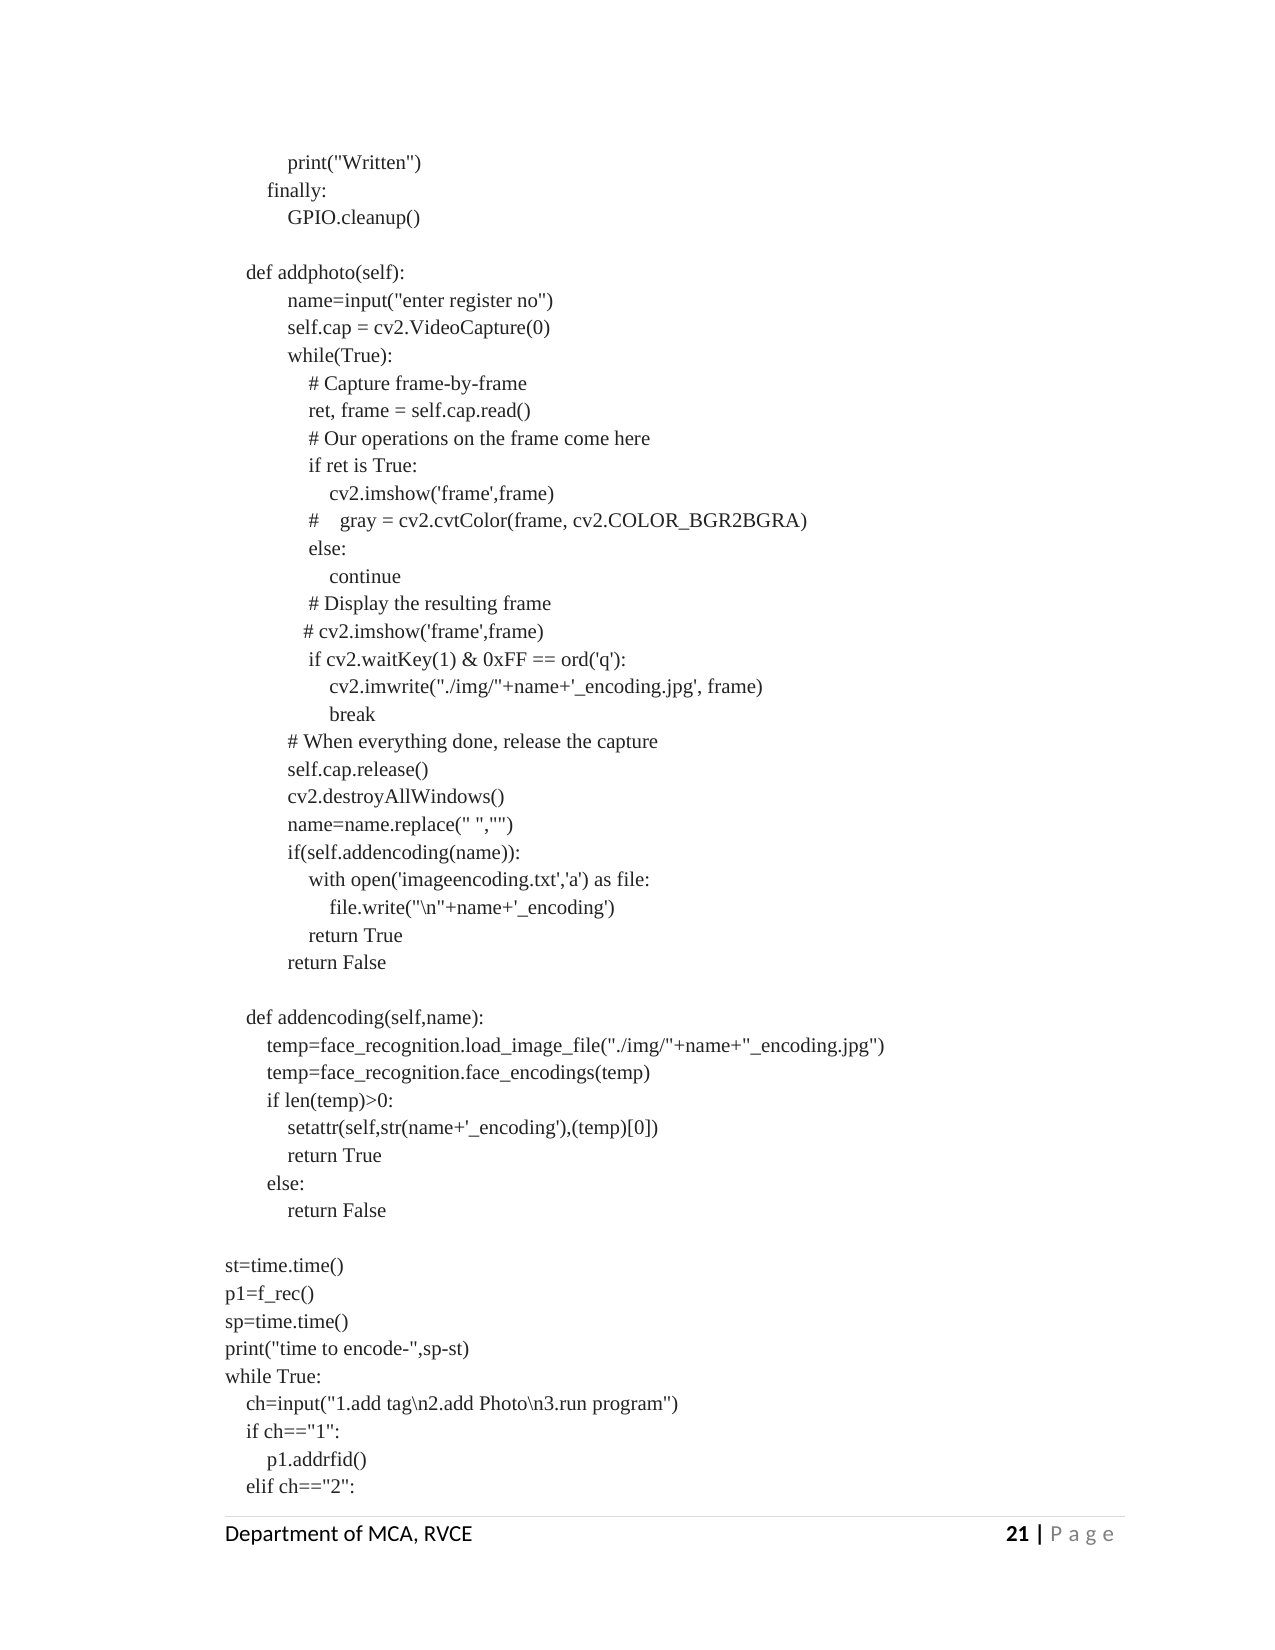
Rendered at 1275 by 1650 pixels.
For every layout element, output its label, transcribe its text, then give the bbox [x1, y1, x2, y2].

text GPIO.cleanup() [225, 205, 1125, 229]
text # Our operations on the frame come here [225, 426, 1125, 450]
text if cv2.waitKey(1) & 0xFF == ord('q'): [225, 646, 1125, 671]
text if ret is True: [225, 453, 1125, 477]
text ch=input("1.add tag\n2.add Photo\n3.run program") [225, 1391, 1125, 1415]
text ret, frame = self.cap.read() [225, 398, 1125, 422]
text return False [225, 1198, 1125, 1222]
text file.write("\n"+name+'_encoding') [225, 895, 1125, 919]
text cv2.imwrite("./img/"+name+'_encoding.jpg', frame) [225, 674, 1125, 698]
text temp=face_recognition.load_image_file("./img/"+name+"_encoding.jpg") [225, 1032, 1125, 1057]
text return True [225, 1143, 1125, 1167]
text else: [225, 536, 1125, 560]
text if ch=="1": [225, 1419, 1125, 1443]
text st=time.time() [225, 1253, 1125, 1277]
text def addencoding(self,name): [225, 1005, 1125, 1029]
text print("time to encode-",sp-st) [225, 1336, 1125, 1360]
text # gray = cv2.cvtColor(frame, cv2.COLOR_BGR2BGRA) [225, 508, 1125, 532]
text cv2.destroyAllWindows() [225, 784, 1125, 808]
text cv2.imshow('frame',frame) [225, 481, 1125, 505]
text name=input("enter register no") [225, 288, 1125, 312]
text print("Written") [225, 150, 1125, 174]
text elif ch=="2": [225, 1474, 1125, 1498]
text continue [225, 564, 1125, 588]
text while(True): [225, 343, 1125, 367]
text # Display the resulting frame [225, 591, 1125, 615]
text self.cap.release() [225, 757, 1125, 781]
text temp=face_recognition.face_encodings(temp) [225, 1060, 1125, 1084]
text finally: [225, 178, 1125, 202]
text return False [225, 950, 1125, 974]
text # Capture frame-by-frame [225, 370, 1125, 394]
text p1.addrfid() [225, 1447, 1125, 1471]
text sp=time.time() [225, 1308, 1125, 1333]
text else: [225, 1171, 1125, 1194]
text while True: [225, 1364, 1125, 1388]
text return True [225, 922, 1125, 947]
text # When everything done, release the capture [225, 729, 1125, 753]
text p1=f_rec() [225, 1281, 1125, 1305]
text with open('imageencoding.txt','a') as file: [225, 867, 1125, 891]
text # cv2.imshow('frame',frame) [225, 619, 1125, 643]
text setattr(self,str(name+'_encoding'),(temp)[0]) [225, 1115, 1125, 1139]
text name=name.replace(" ","") [225, 812, 1125, 836]
text self.cap = cv2.VideoCapture(0) [225, 315, 1125, 339]
text break [225, 702, 1125, 726]
text if len(temp)>0: [225, 1088, 1125, 1112]
text def addphoto(self): [225, 260, 1125, 284]
text if(self.addencoding(name)): [225, 840, 1125, 864]
